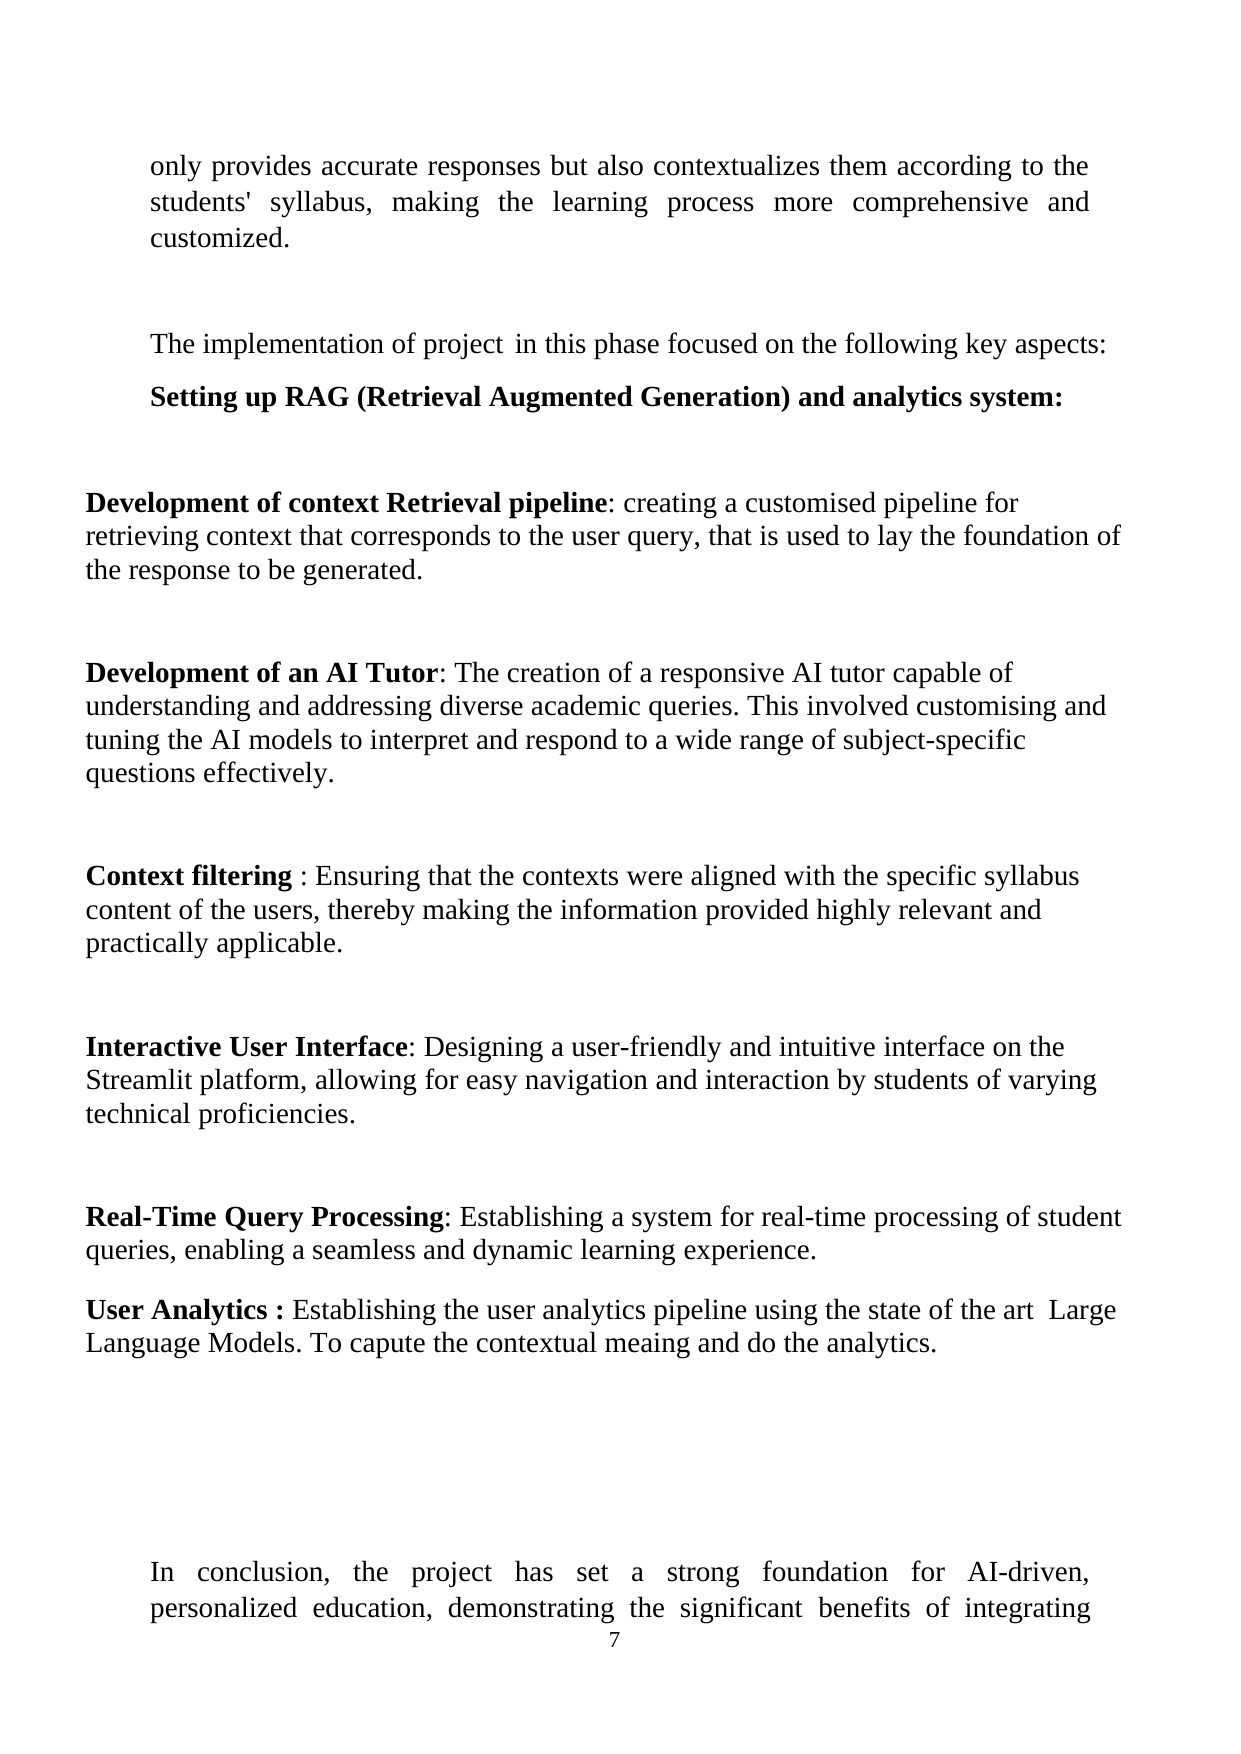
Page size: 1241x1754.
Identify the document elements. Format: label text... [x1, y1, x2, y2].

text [150, 1554, 1091, 1623]
text The implementation of project in this phase focused on the following key aspects: [150, 326, 1132, 359]
text only provides accurate responses but also contextualizes them according to the students' syllabus, making the learning process more comprehensive and customized. [150, 148, 1090, 254]
subtitle Setting up RAG (Retrieval Augmented Generation) and analytics system: [150, 379, 1132, 412]
